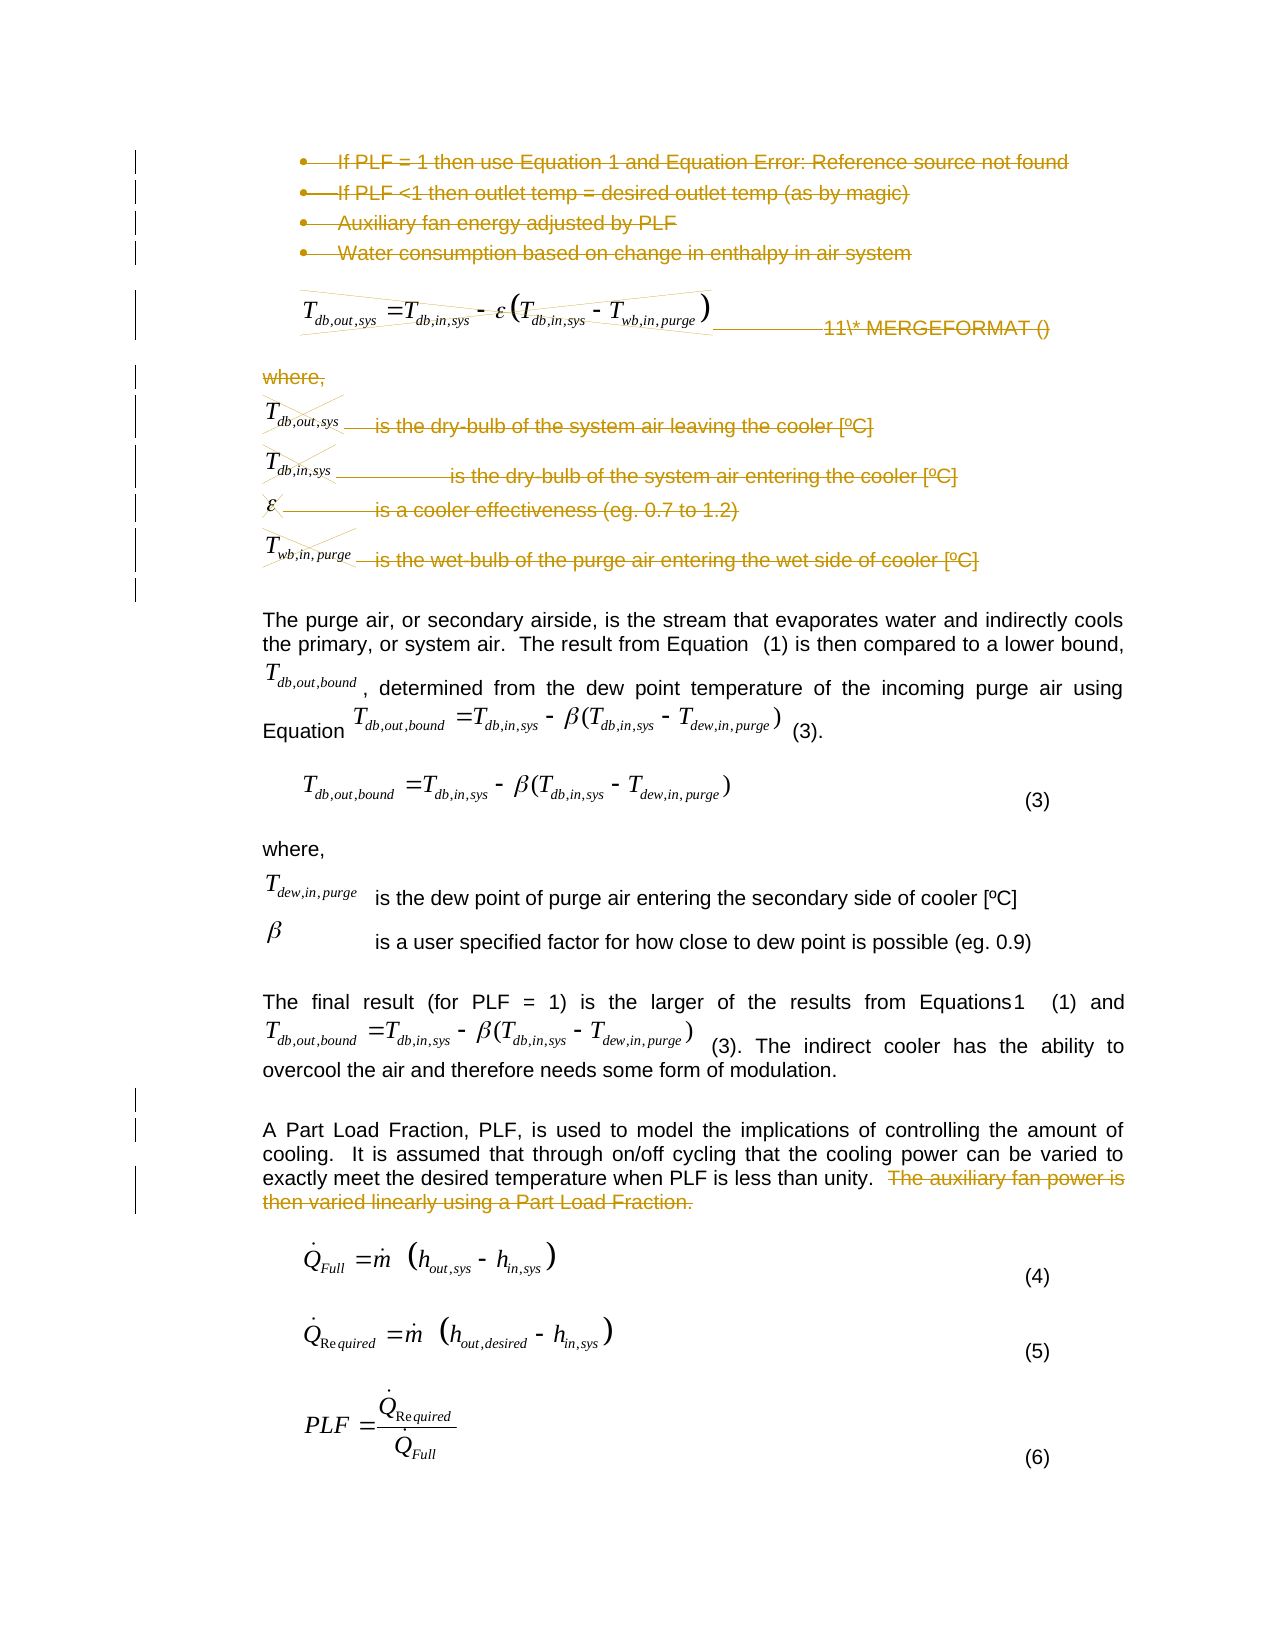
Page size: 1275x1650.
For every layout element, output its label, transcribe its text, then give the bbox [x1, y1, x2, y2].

text The final result (for PLF = 1) is the larger of the results from Equations -1 and (3). The indirect cooler has the ability to overcool the air and therefore needs some form of modulation. [262, 990, 1125, 1081]
text A Part Load Fraction, PLF, is used to model the implications of controlling the amount of cooling. It is assumed that through on/off cycling that the cooling power can be varied to exactly meet the desired temperature when PLF is less than unity. [262, 1118, 1125, 1214]
text The purge air, or secondary airside, is the stream that evaporates water and indirectly cools the primary, or system air. The result from Equation -1 is then compared to a lower bound, , determined from the dew point temperature of the incoming purge air using Equation (3). [262, 608, 1125, 743]
text where, [262, 836, 1125, 860]
text is a user specified factor for how close to dew point is possible (eg. 0.9) [262, 916, 1125, 953]
text is the dew point of purge air entering the secondary side of cooler [ºC] [262, 867, 1125, 910]
